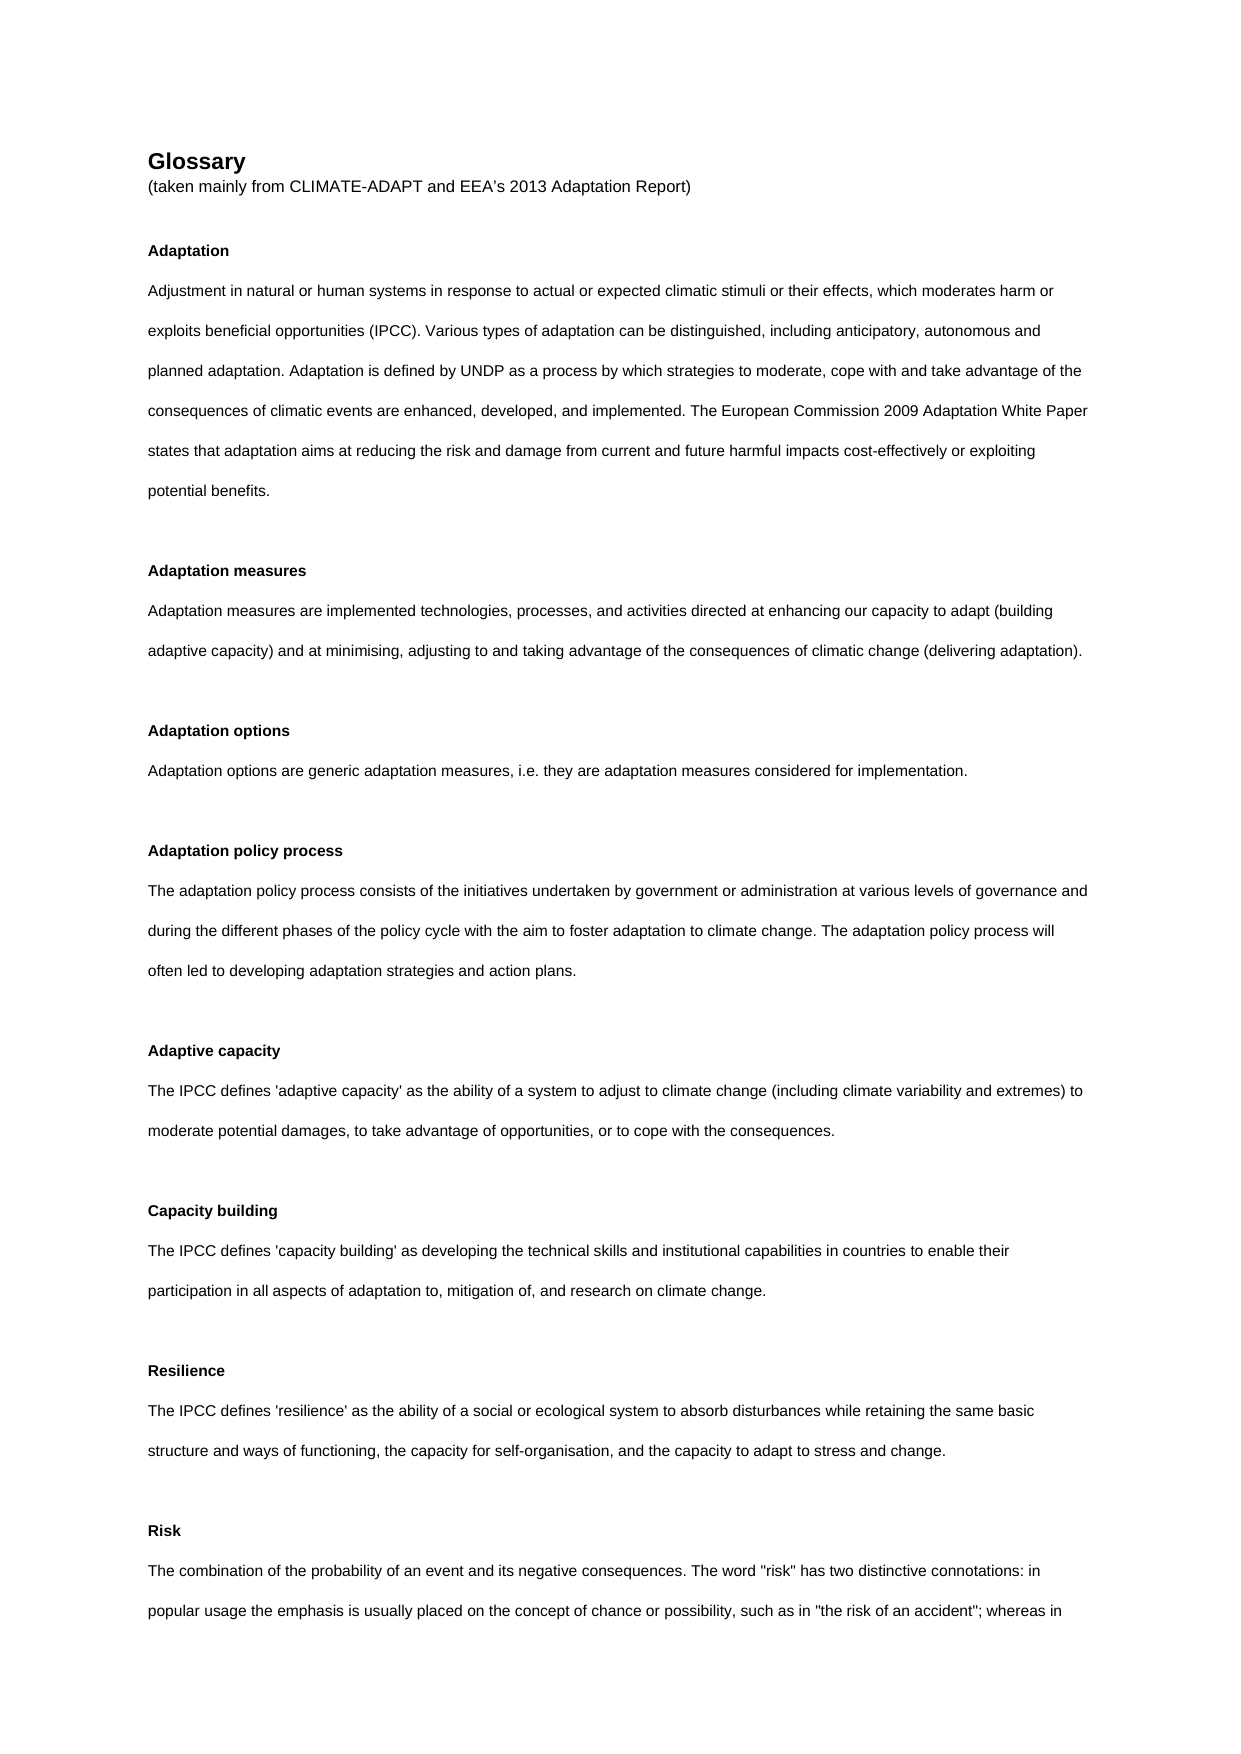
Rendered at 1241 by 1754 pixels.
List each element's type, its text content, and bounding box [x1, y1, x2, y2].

text Adjustment in natural or human systems in response to actual or expected climatic stimuli or their effects, which moderates harm or exploits beneficial opportunities (IPCC). Various types of adaptation can be distinguished, including anticipatory, autonomous and planned adaptation. Adaptation is defined by UNDP as a process by which strategies to moderate, cope with and take advantage of the consequences of climatic events are enhanced, developed, and implemented. The European Commission 2009 Adaptation White Paper states that adaptation aims at reducing the risk and damage from current and future harmful impacts cost-effectively or exploiting potential benefits. [148, 259, 1093, 499]
text The IPCC defines 'resilience' as the ability of a social or ecological system to absorb disturbances while retaining the same basic structure and ways of functioning, the capacity for self-organisation, and the capacity to adapt to stress and change. [148, 1379, 1093, 1459]
text Adaptation policy process [148, 819, 1093, 859]
text Adaptation options are generic adaptation measures, i.e. they are adaptation measures considered for implementation. [148, 739, 1093, 779]
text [148, 1539, 1093, 1619]
text Glossary (taken mainly from CLIMATE-ADAPT and EEA’s 2013 Adaptation Report) [148, 148, 1093, 196]
text Risk [148, 1499, 1093, 1539]
text The IPCC defines 'capacity building' as developing the technical skills and institutional capabilities in countries to enable their participation in all aspects of adaptation to, mitigation of, and research on climate change. [148, 1219, 1093, 1299]
text Adaptation options [148, 699, 1093, 739]
text Adaptation measures are implemented technologies, processes, and activities directed at enhancing our capacity to adapt (building adaptive capacity) and at minimising, adjusting to and taking advantage of the consequences of climatic change (delivering adaptation). [148, 579, 1093, 659]
text The IPCC defines 'adaptive capacity' as the ability of a system to adjust to climate change (including climate variability and extremes) to moderate potential damages, to take advantage of opportunities, or to cope with the consequences. [148, 1059, 1093, 1139]
text Adaptive capacity [148, 1019, 1093, 1059]
text Adaptation [148, 219, 1093, 259]
text Resilience [148, 1339, 1093, 1379]
text Adaptation measures [148, 539, 1093, 579]
text The adaptation policy process consists of the initiatives undertaken by government or administration at various levels of governance and during the different phases of the policy cycle with the aim to foster adaptation to climate change. The adaptation policy process will often led to developing adaptation strategies and action plans. [148, 859, 1093, 979]
text Capacity building [148, 1179, 1093, 1219]
